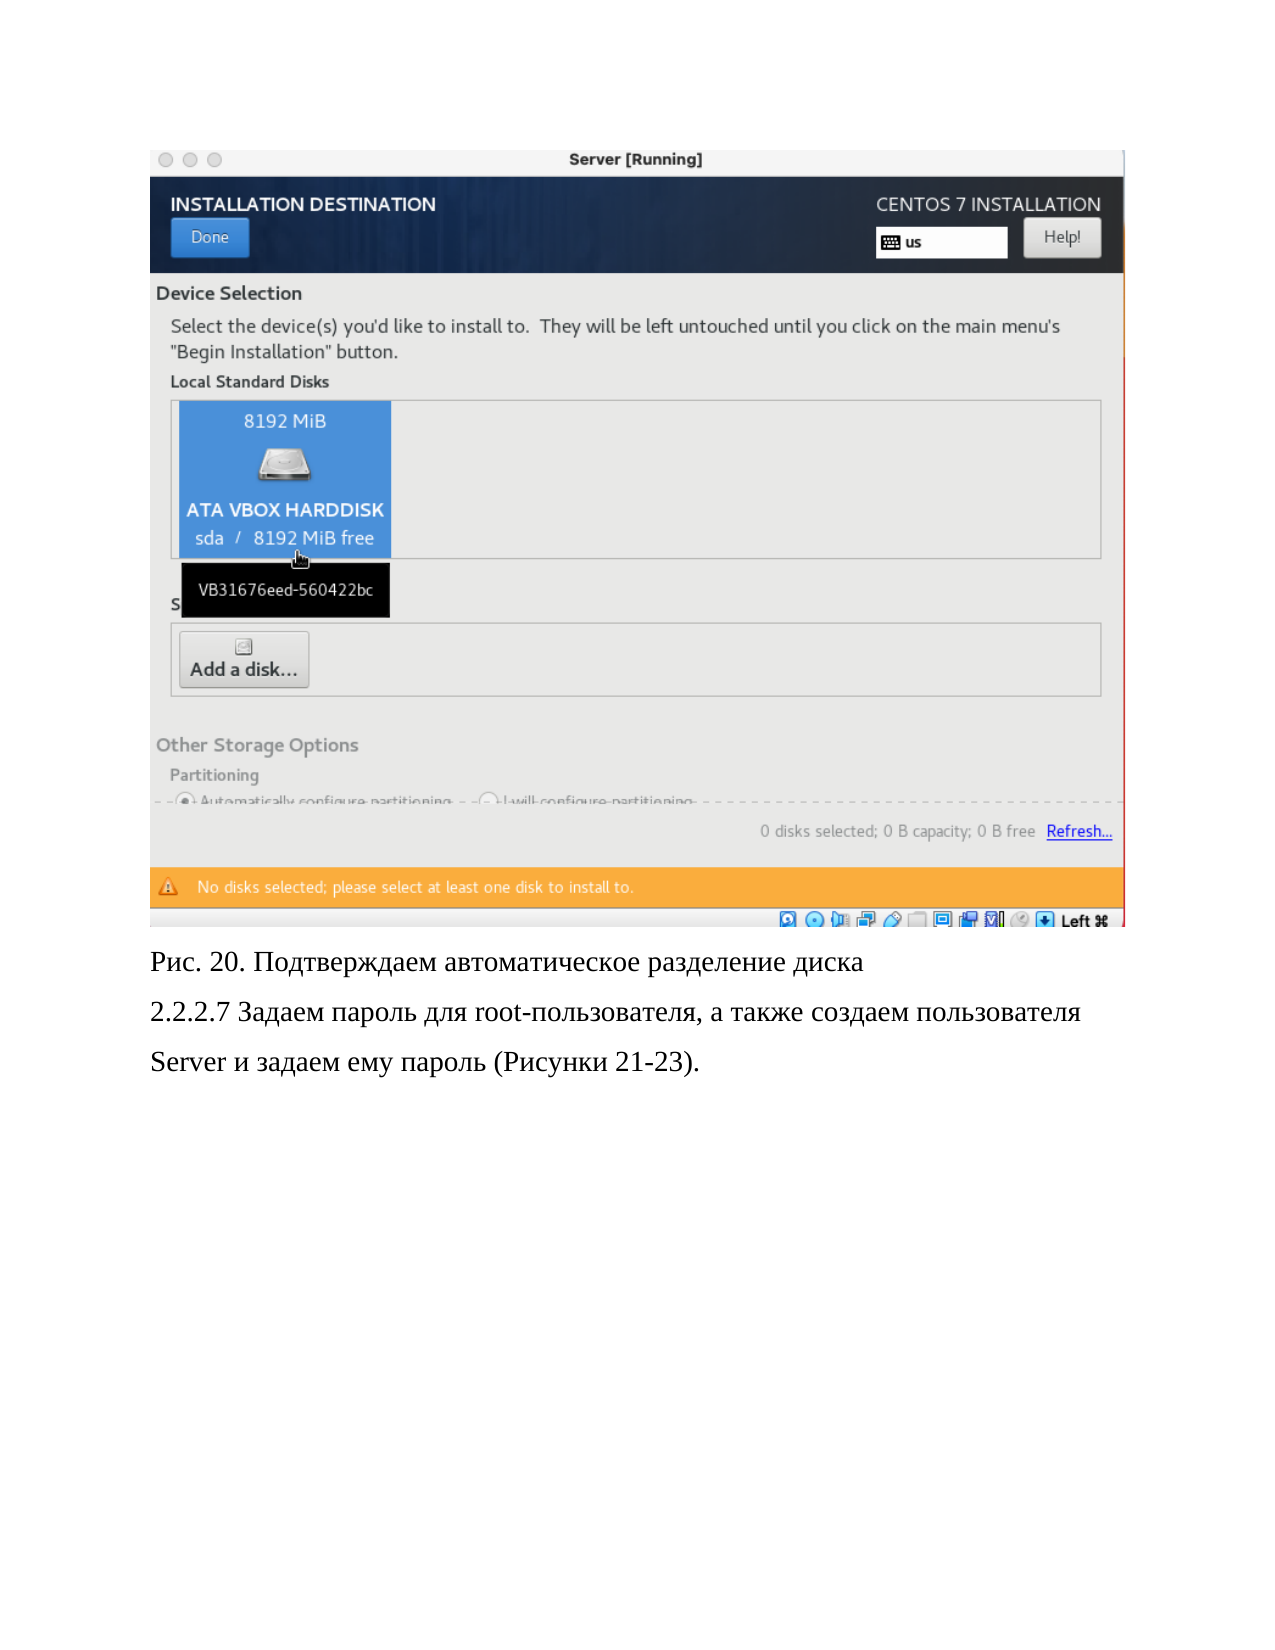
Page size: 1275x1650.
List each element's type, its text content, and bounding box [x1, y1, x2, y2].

text Рис. 20. Подтверждаем автоматическое разделение диска [150, 944, 1125, 977]
picture [150, 150, 1125, 927]
text 2.2.2.7 Задаем пароль для root-пользователя, а также создаем пользователя Server и задаем ему пароль (Рисунки 21-23). [150, 994, 1125, 1078]
